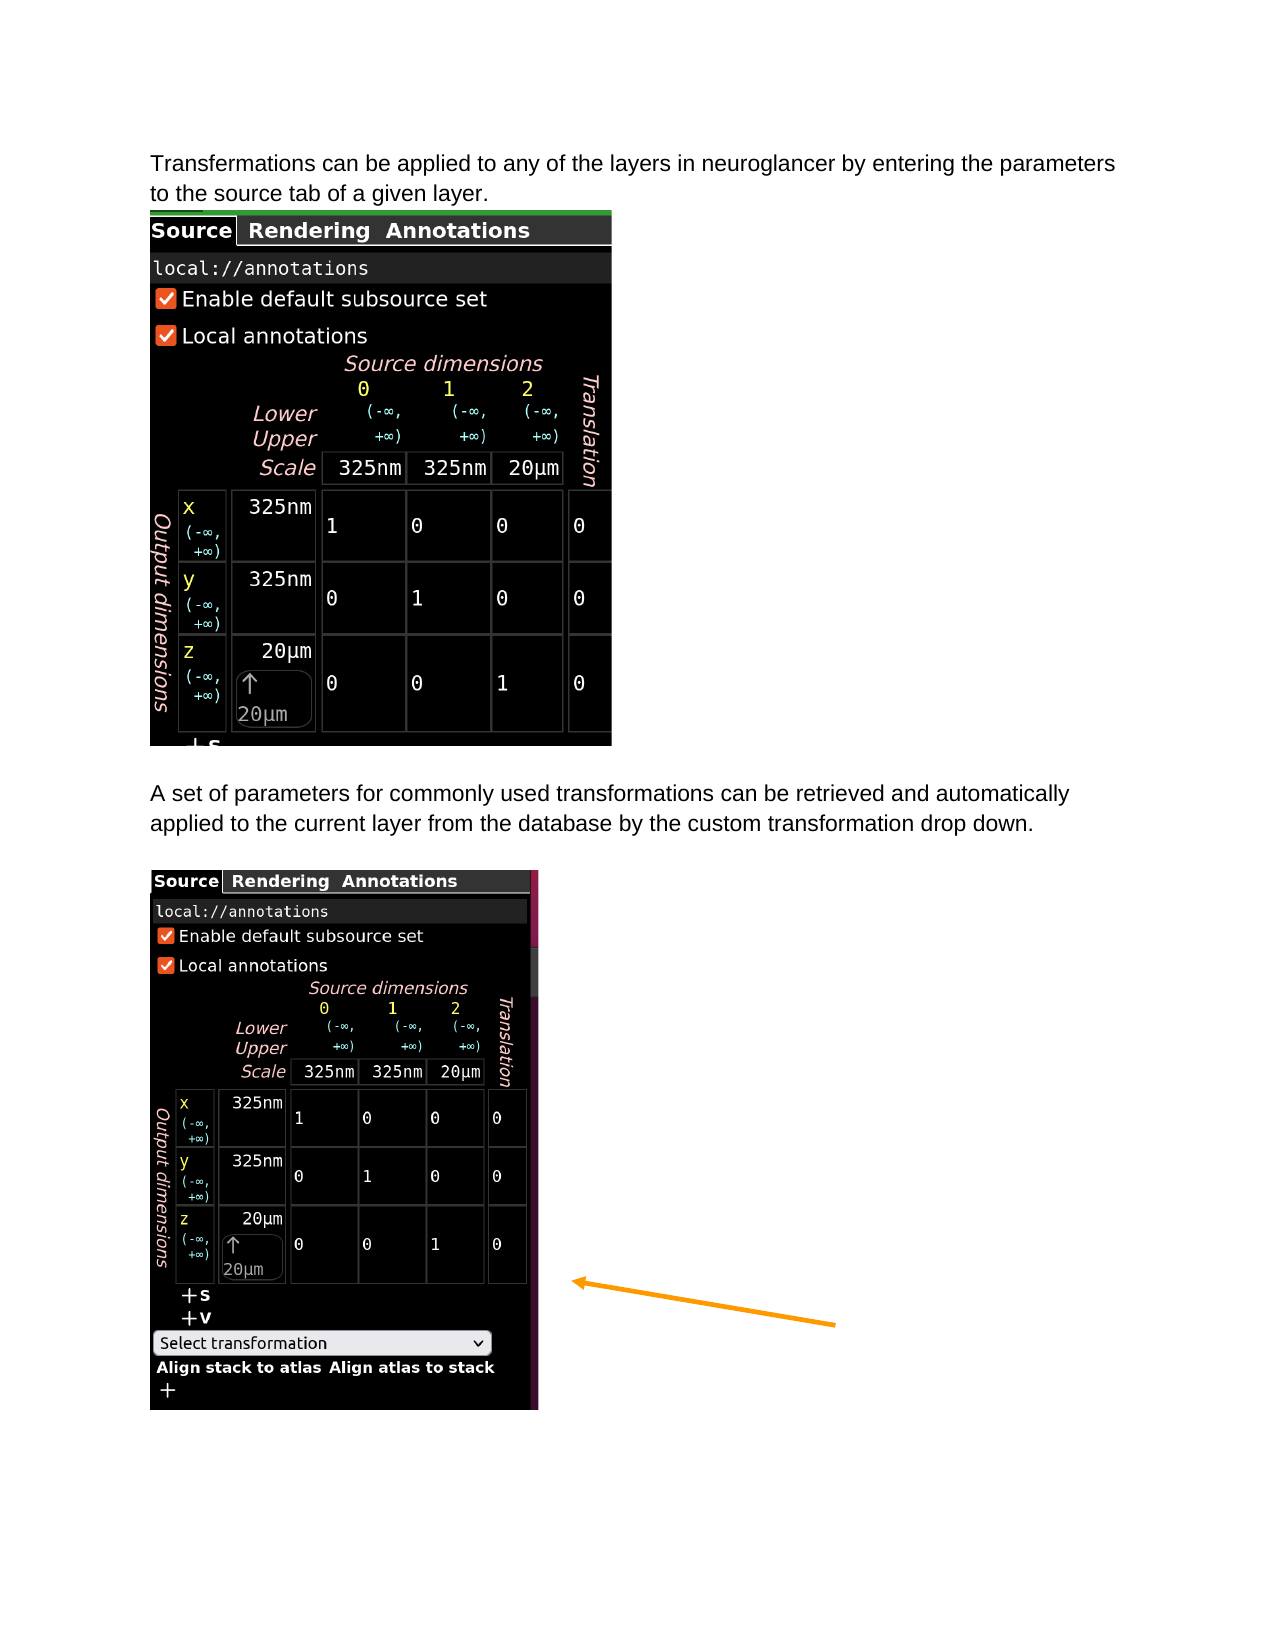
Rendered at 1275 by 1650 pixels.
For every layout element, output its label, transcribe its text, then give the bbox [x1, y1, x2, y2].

picture [150, 210, 612, 746]
picture [150, 870, 539, 1410]
text A set of parameters for commonly used transformations can be retrieved and automatically applied to the current layer from the database by the custom transformation drop down. [150, 780, 1125, 837]
text Transfermations can be applied to any of the layers in neuroglancer by entering the parameters to the source tab of a given layer. [150, 150, 1125, 207]
